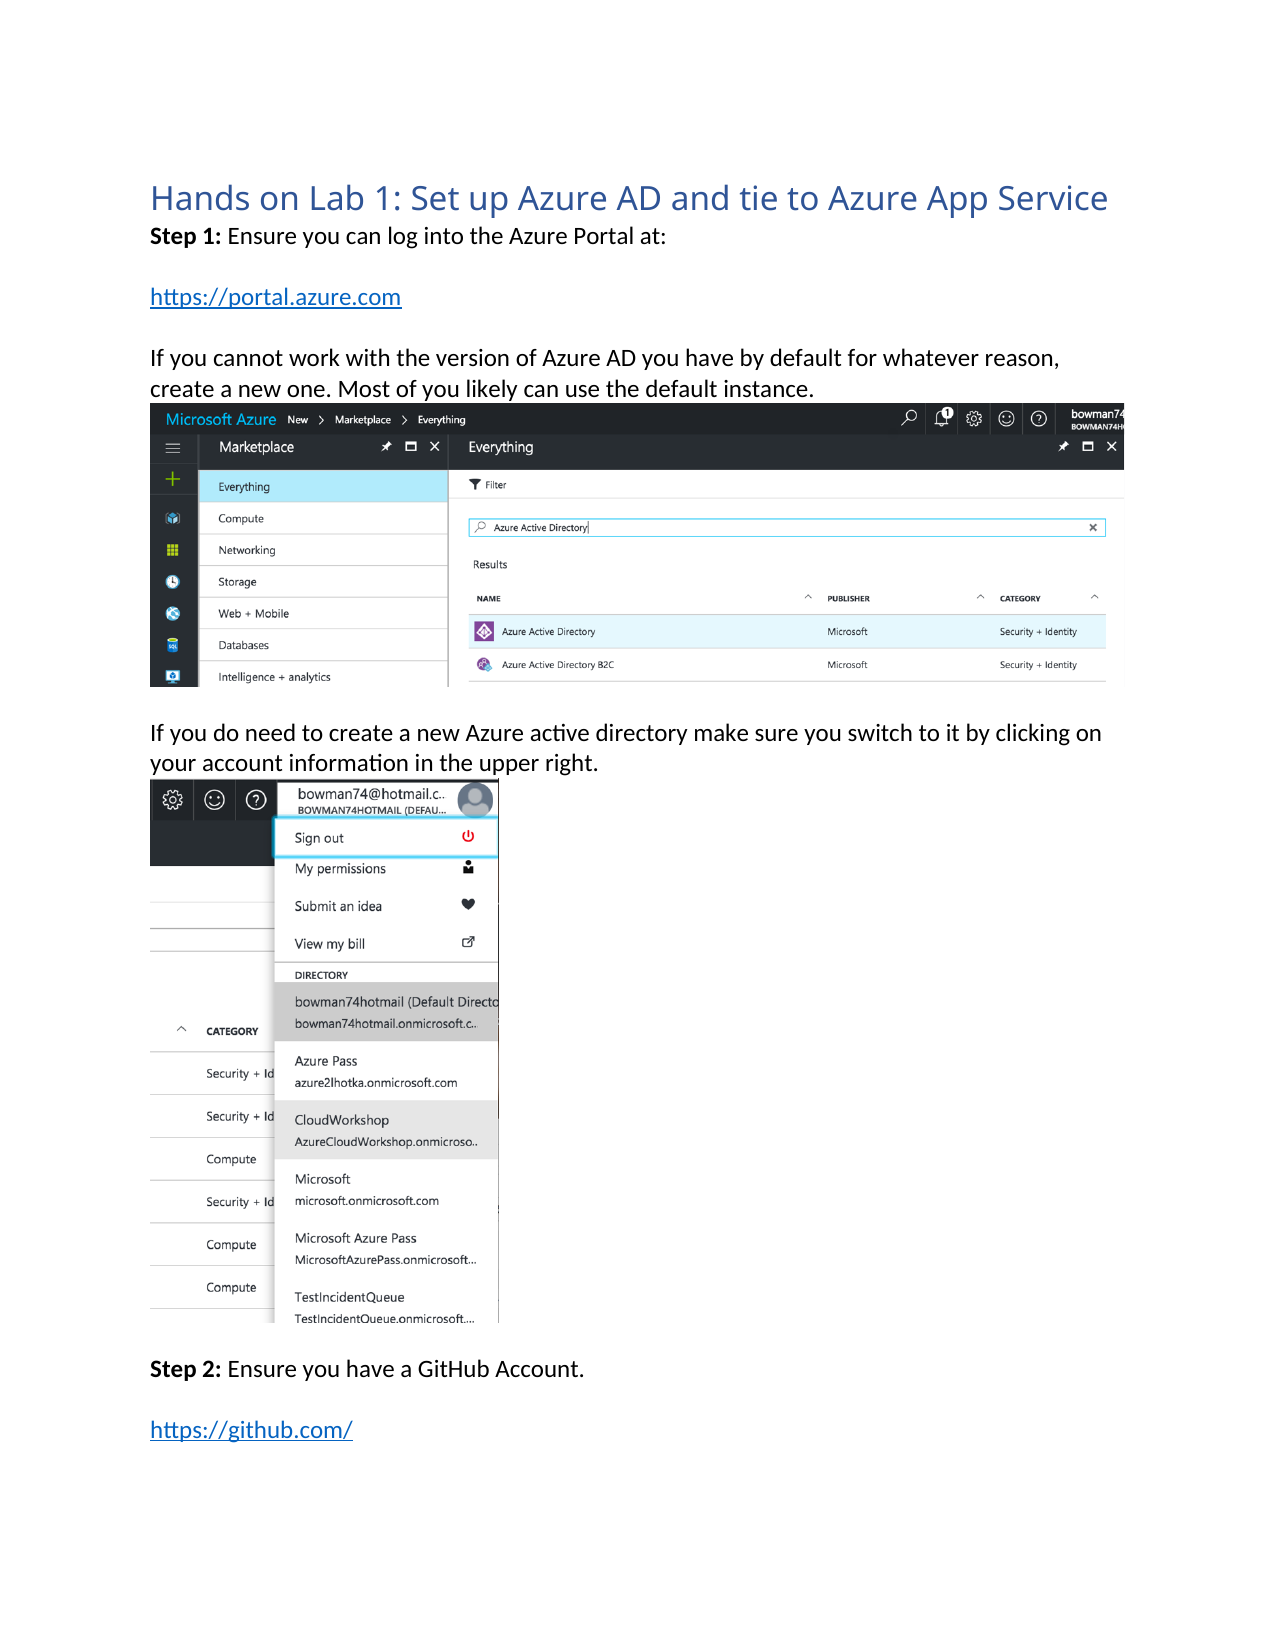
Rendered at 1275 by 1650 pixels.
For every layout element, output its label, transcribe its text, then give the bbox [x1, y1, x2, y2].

subtitle Hands on Lab 1: Set up Azure AD and tie to Azure App Service [150, 175, 1125, 220]
picture [150, 778, 499, 1323]
text https://portal.azure.com [150, 281, 1125, 312]
text Step 2: Ensure you have a GitHub Account. [150, 1353, 1125, 1383]
text If you do need to create a new Azure active directory make sure you switch to it by clicking on your account information in the upper right. [150, 717, 1125, 778]
text https://github.com/ [150, 1414, 1125, 1444]
picture [150, 403, 1125, 687]
text Step 1: Ensure you can log into the Azure Portal at: [150, 220, 1125, 251]
text If you cannot work with the version of Azure AD you have by default for whatever reason, create a new one. Most of you likely can use the default instance. [150, 342, 1125, 403]
